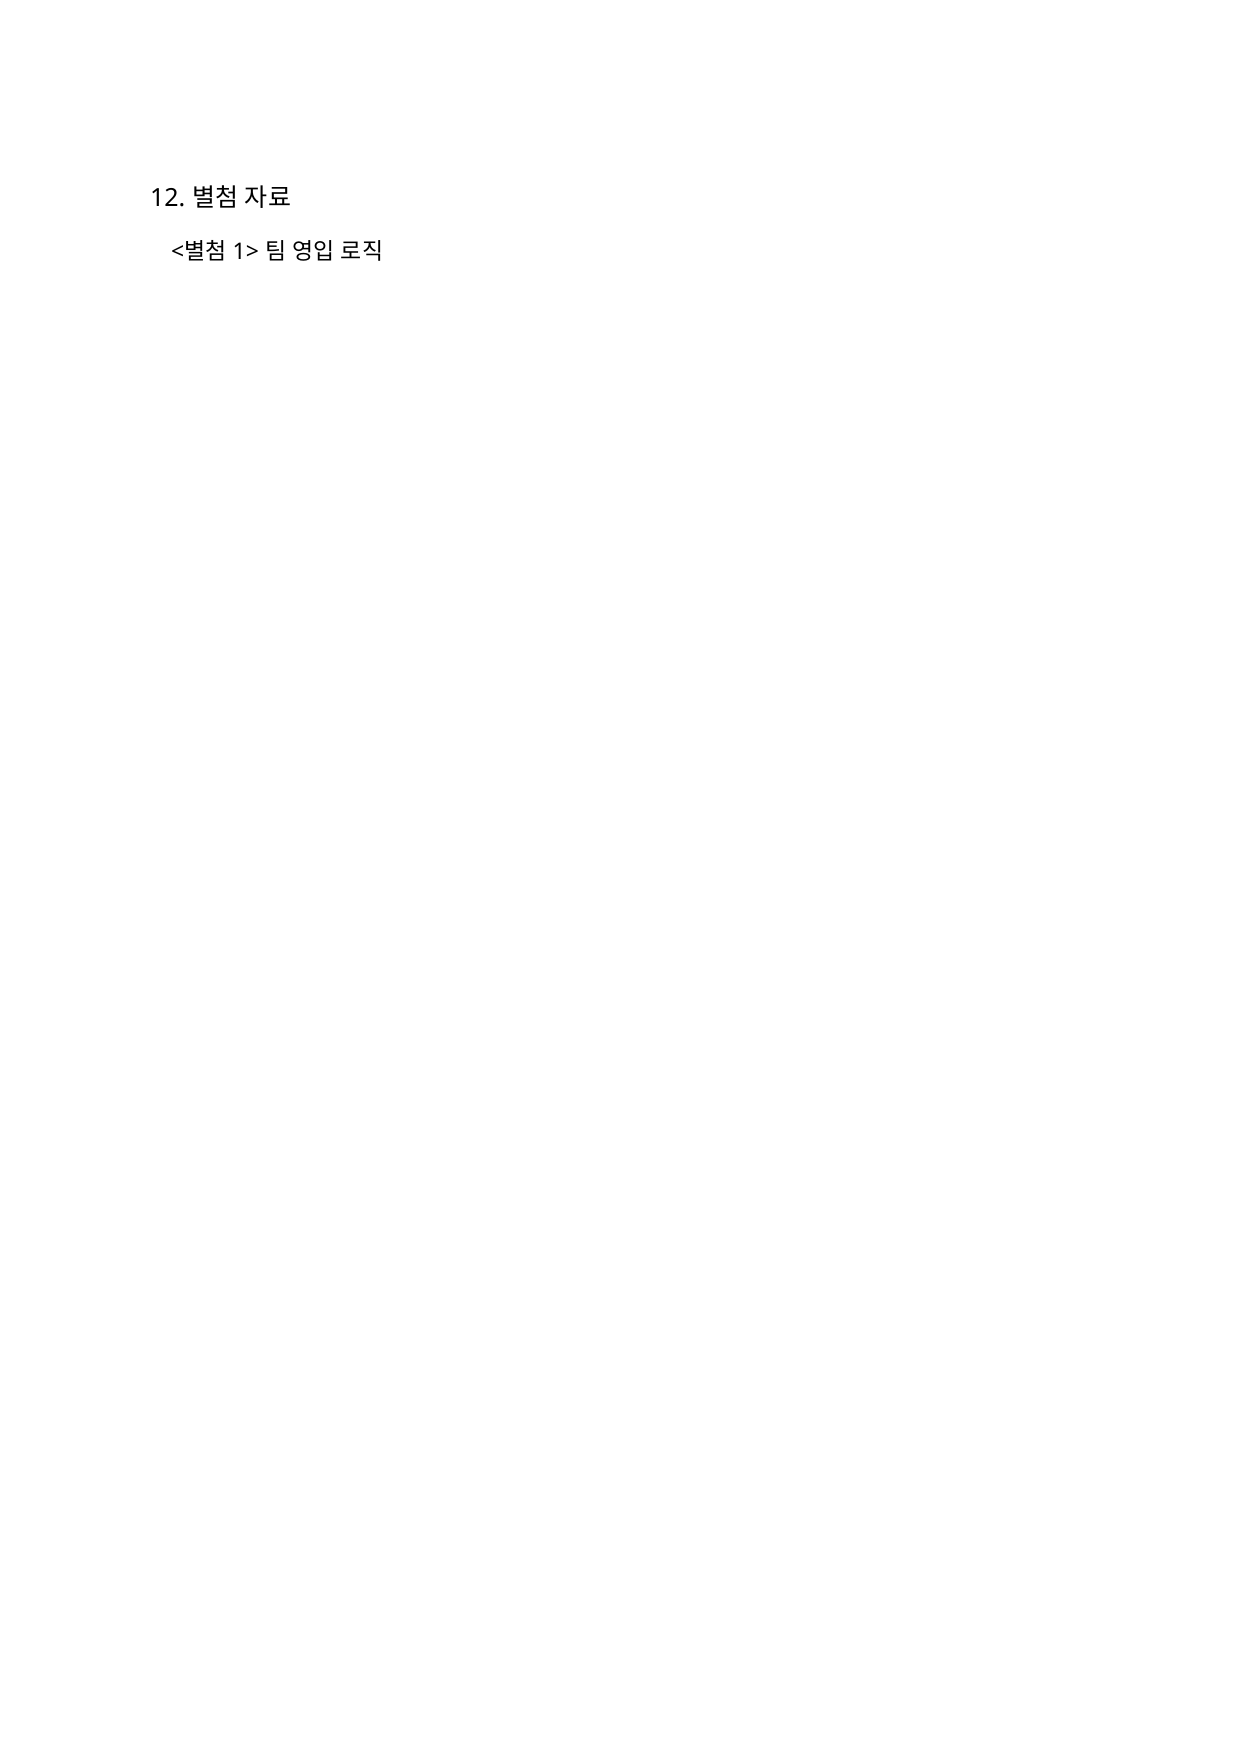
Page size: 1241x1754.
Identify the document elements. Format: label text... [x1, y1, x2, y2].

text <별첨 1> 팀 영입 로직 [171, 233, 1090, 266]
text 12. 별첨 자료 [150, 177, 1090, 213]
